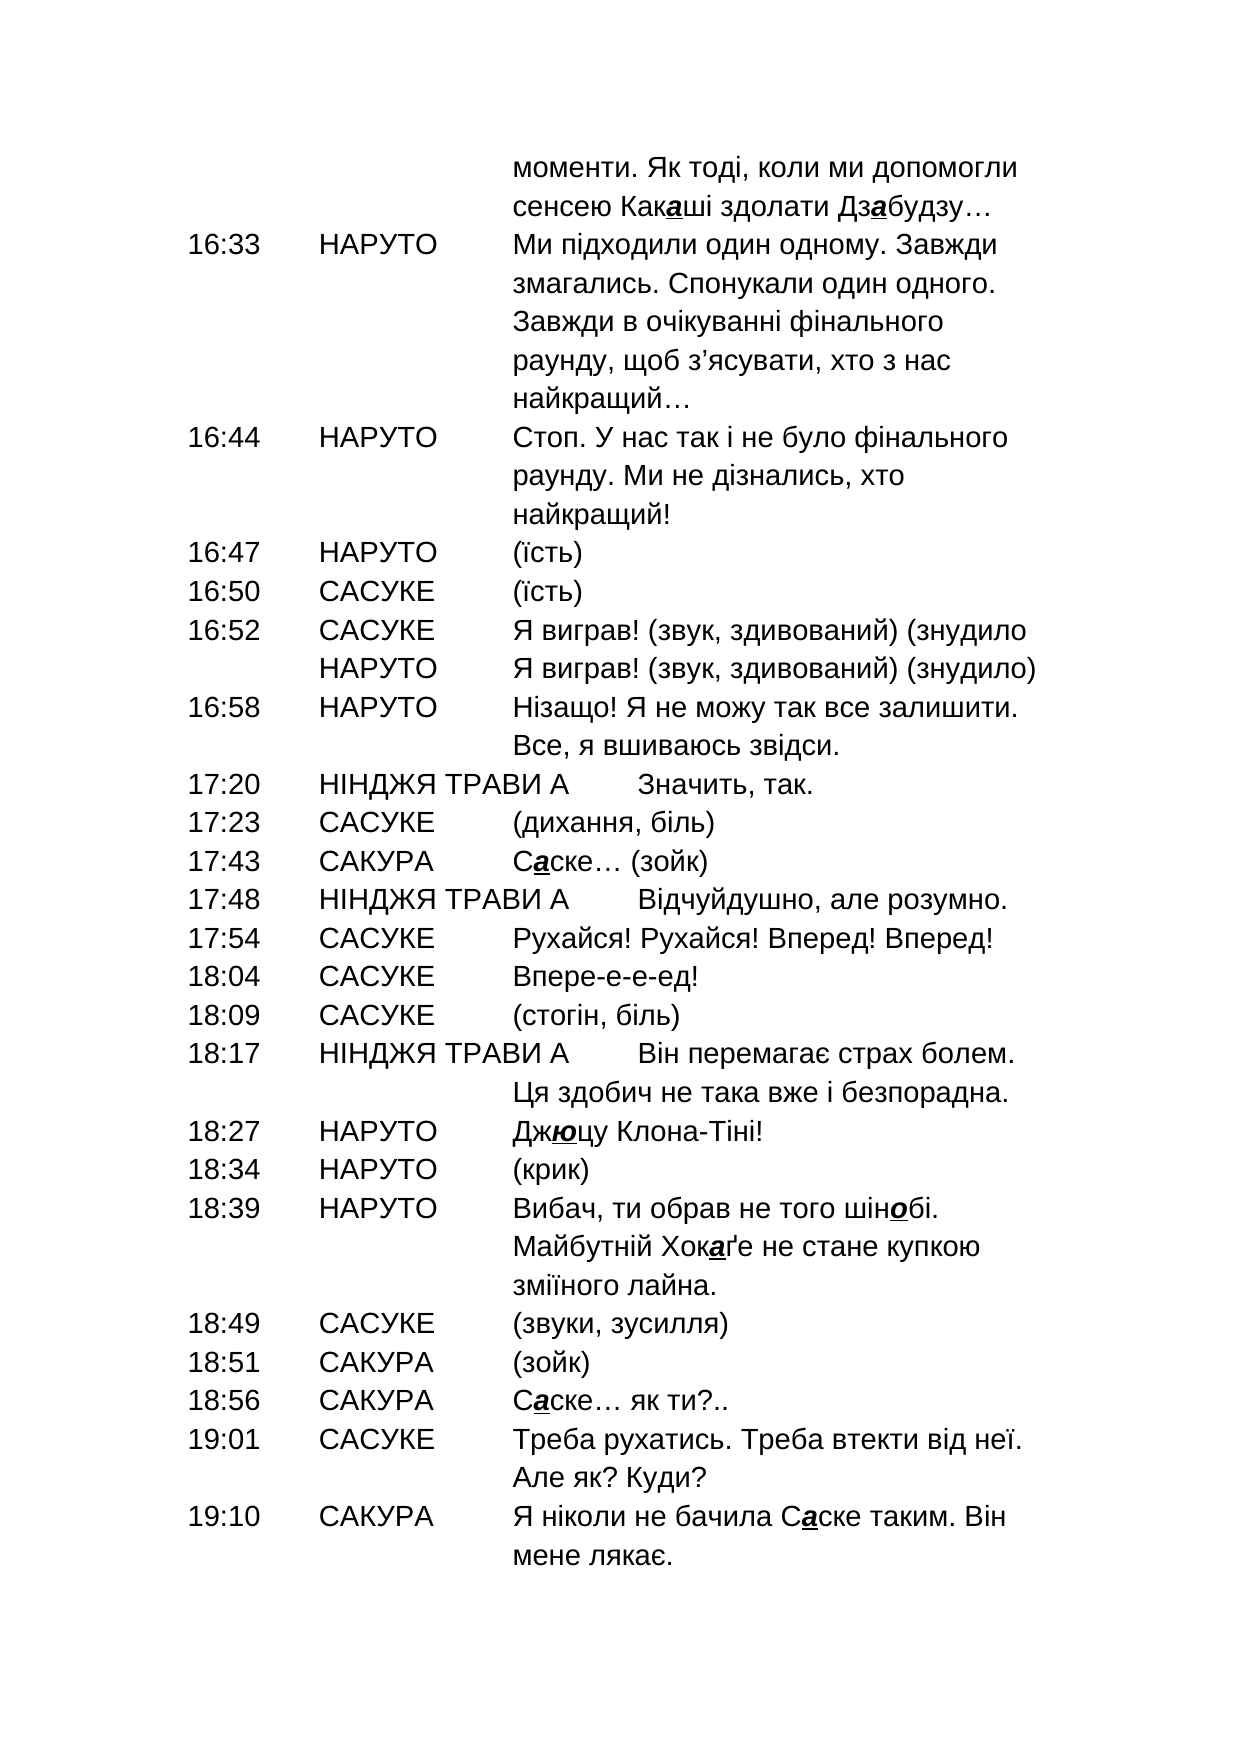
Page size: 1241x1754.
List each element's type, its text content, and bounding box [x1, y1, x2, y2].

text 18:39 НАРУТО Вибач, ти обрав не того шінобі. [187, 1191, 1053, 1224]
text 19:10 САКУРА Я ніколи не бачила Саске таким. Він мене лякає. [187, 1499, 1053, 1571]
text 17:43 САКУРА Саске… (зойк) [187, 844, 1053, 877]
text 17:20 НІНДЖЯ ТРАВИ А Значить, так. [187, 767, 1053, 800]
text 16:52 САСУКЕ Я виграв! (звук, здивований) (знудило [187, 612, 1053, 646]
text 16:50 САСУКЕ (їсть) [187, 574, 1053, 607]
text 17:23 САСУКЕ (дихання, біль) [187, 805, 1053, 839]
text 18:56 САКУРА Саске… як ти?.. [187, 1383, 1053, 1417]
text 16:33 НАРУТО Ми підходили один одному. Завжди змагались. Спонукали один одного. Завжди в очікуванні фінального раунду, щоб з’ясувати, хто з нас найкращий… [187, 227, 1053, 415]
text 18:27 НАРУТО Джюцу Клона-Тіні! [187, 1113, 1053, 1147]
text 18:51 САКУРА (зойк) [187, 1345, 1053, 1378]
text 18:04 САСУКЕ Впере-е-е-ед! [187, 959, 1053, 993]
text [187, 150, 1053, 222]
text 16:58 НАРУТО Нізащо! Я не можу так все залишити. Все, я вшиваюсь звідси. [187, 689, 1053, 762]
text 18:34 НАРУТО (крик) [187, 1152, 1053, 1186]
text 16:47 НАРУТО (їсть) [187, 535, 1053, 569]
text 18:49 САСУКЕ (звуки, зусилля) [187, 1306, 1053, 1340]
text 16:44 НАРУТО Стоп. У нас так і не було фінального раунду. Ми не дізнались, хто найкращий! [187, 420, 1053, 530]
text Ця здобич не така вже і безпорадна. [187, 1075, 1053, 1108]
text 17:54 САСУКЕ Рухайся! Рухайся! Вперед! Вперед! [187, 921, 1053, 954]
text 19:01 САСУКЕ Треба рухатись. Треба втекти від неї. Але як? Куди? [187, 1422, 1053, 1494]
text 17:48 НІНДЖЯ ТРАВИ А Відчуйдушно, але розумно. [187, 882, 1053, 916]
text 18:09 САСУКЕ (стогін, біль) [187, 998, 1053, 1031]
text 18:17 НІНДЖЯ ТРАВИ А Він перемагає страх болем. [187, 1036, 1053, 1070]
text Майбутній Хокаґе не стане купкою зміїного лайна. [187, 1229, 1053, 1301]
text НАРУТО Я виграв! (звук, здивований) (знудило) [187, 651, 1053, 684]
